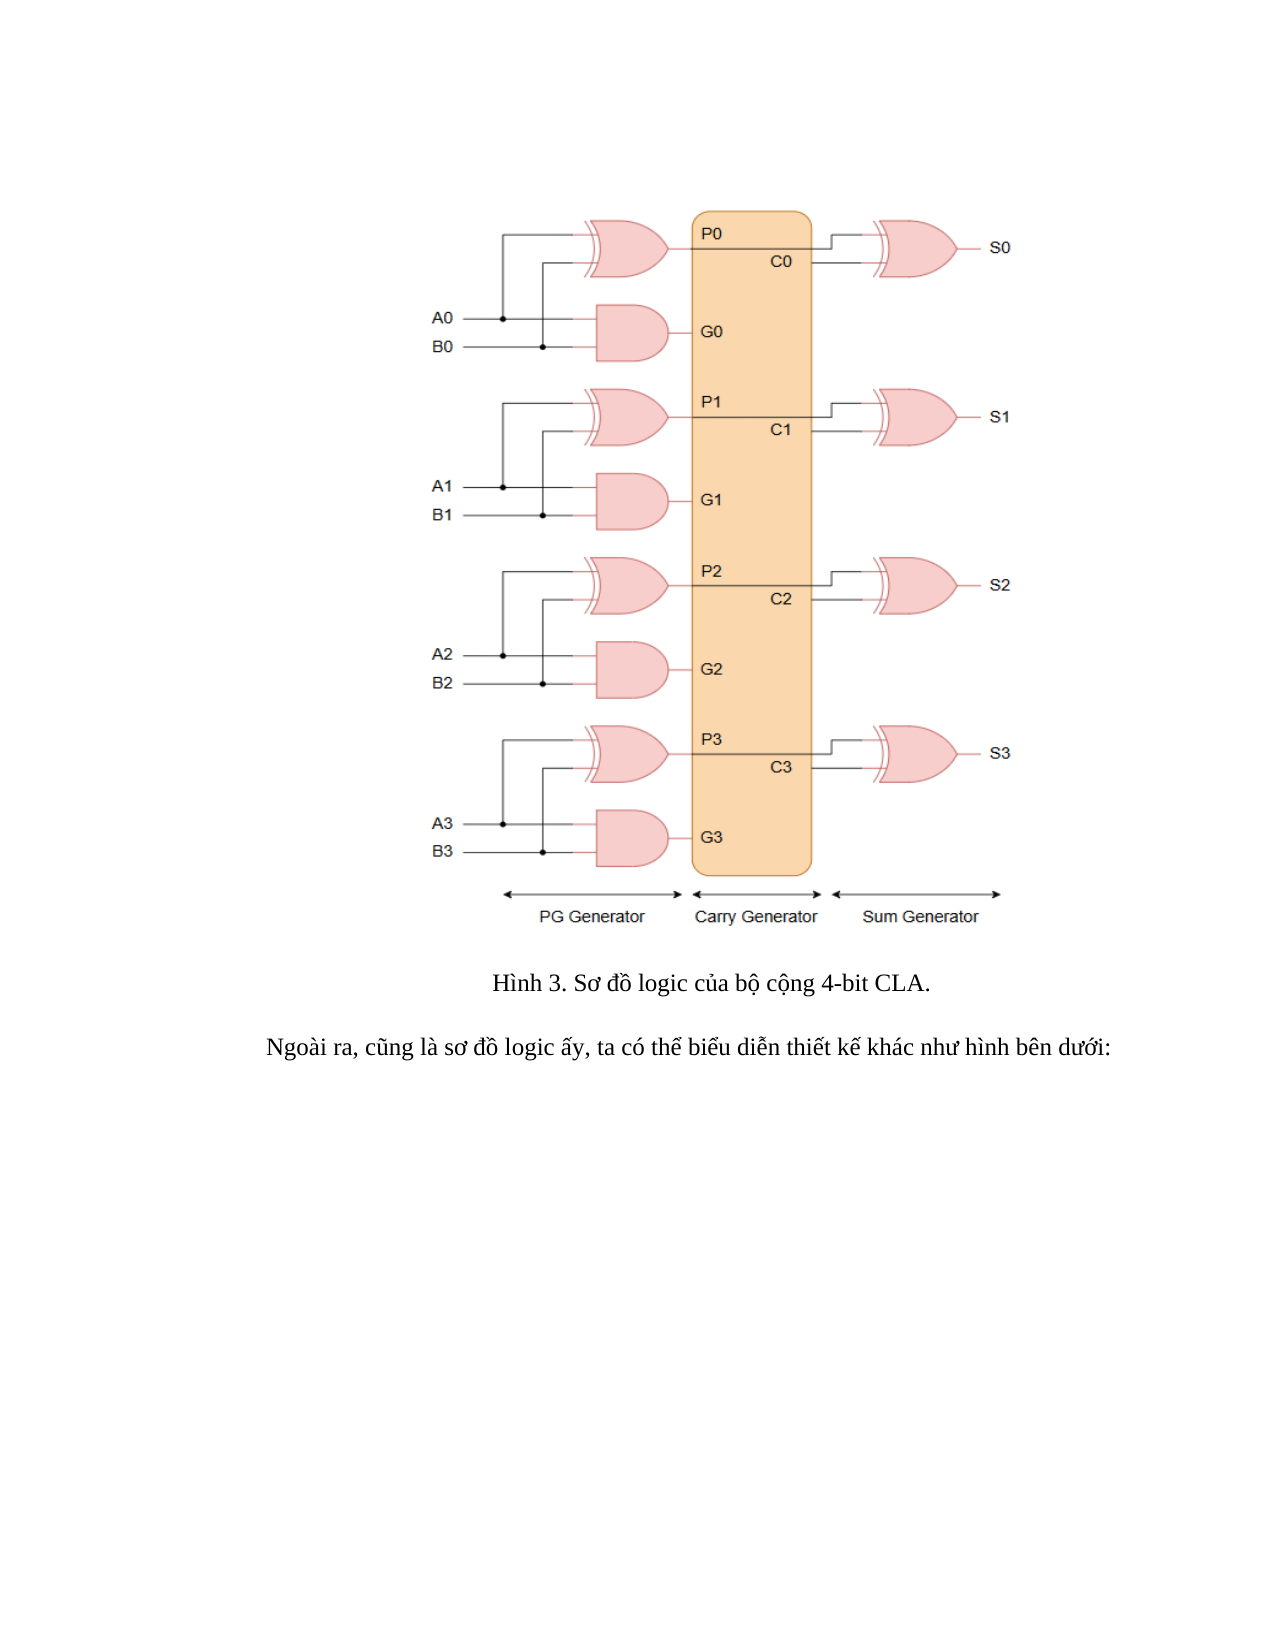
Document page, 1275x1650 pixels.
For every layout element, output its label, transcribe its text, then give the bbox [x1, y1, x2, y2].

text Ngoài ra, cũng là sơ đồ logic ấy, ta có thể biểu diễn thiết kế khác như hình bên dưới: [207, 1032, 1157, 1061]
picture [399, 206, 1024, 935]
text Hình 3. Sơ đồ logic của bộ cộng 4-bit CLA. [207, 968, 1157, 997]
